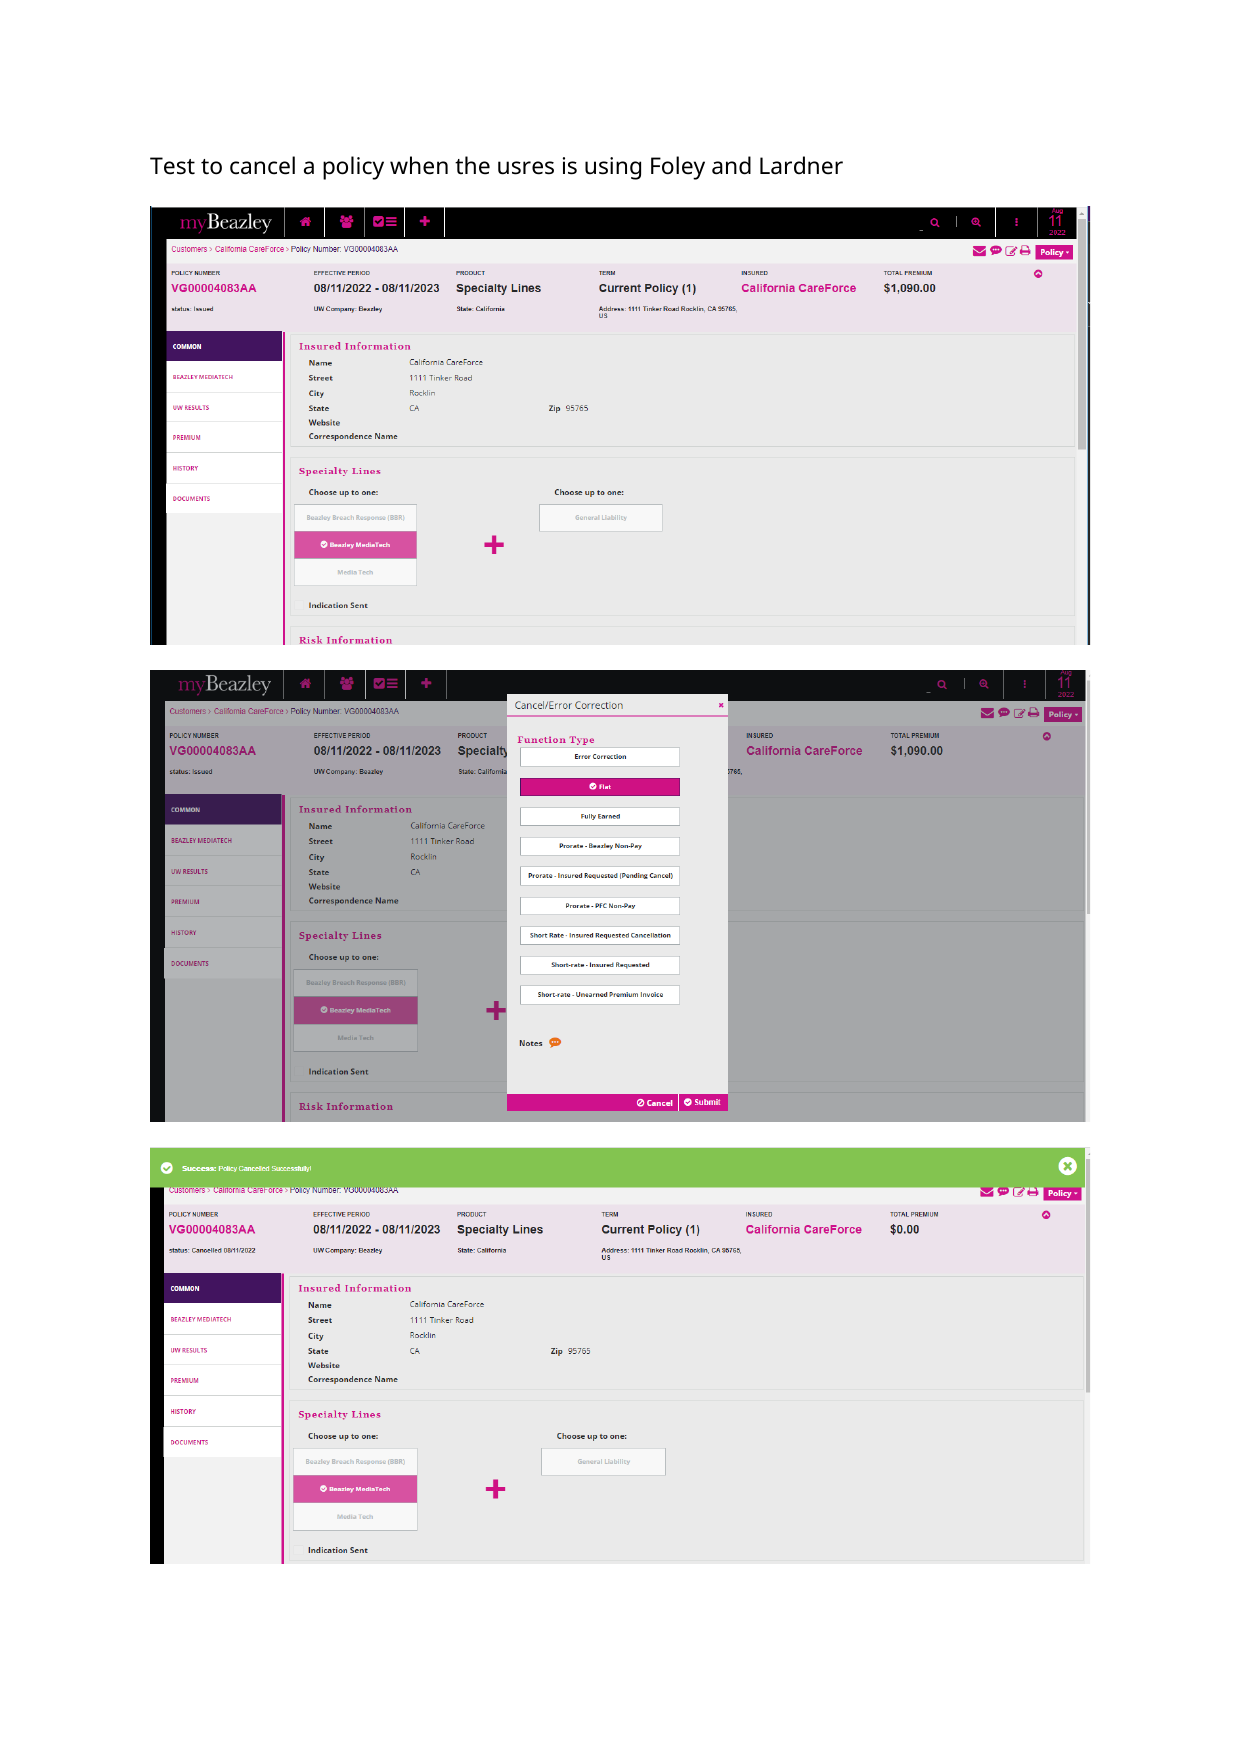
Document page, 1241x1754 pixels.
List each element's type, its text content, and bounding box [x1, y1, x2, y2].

text Test to cancel a policy when the usres is using Foley and Lardner [150, 150, 1090, 181]
picture [150, 1147, 1091, 1564]
picture [150, 206, 1091, 645]
picture [150, 670, 1091, 1122]
